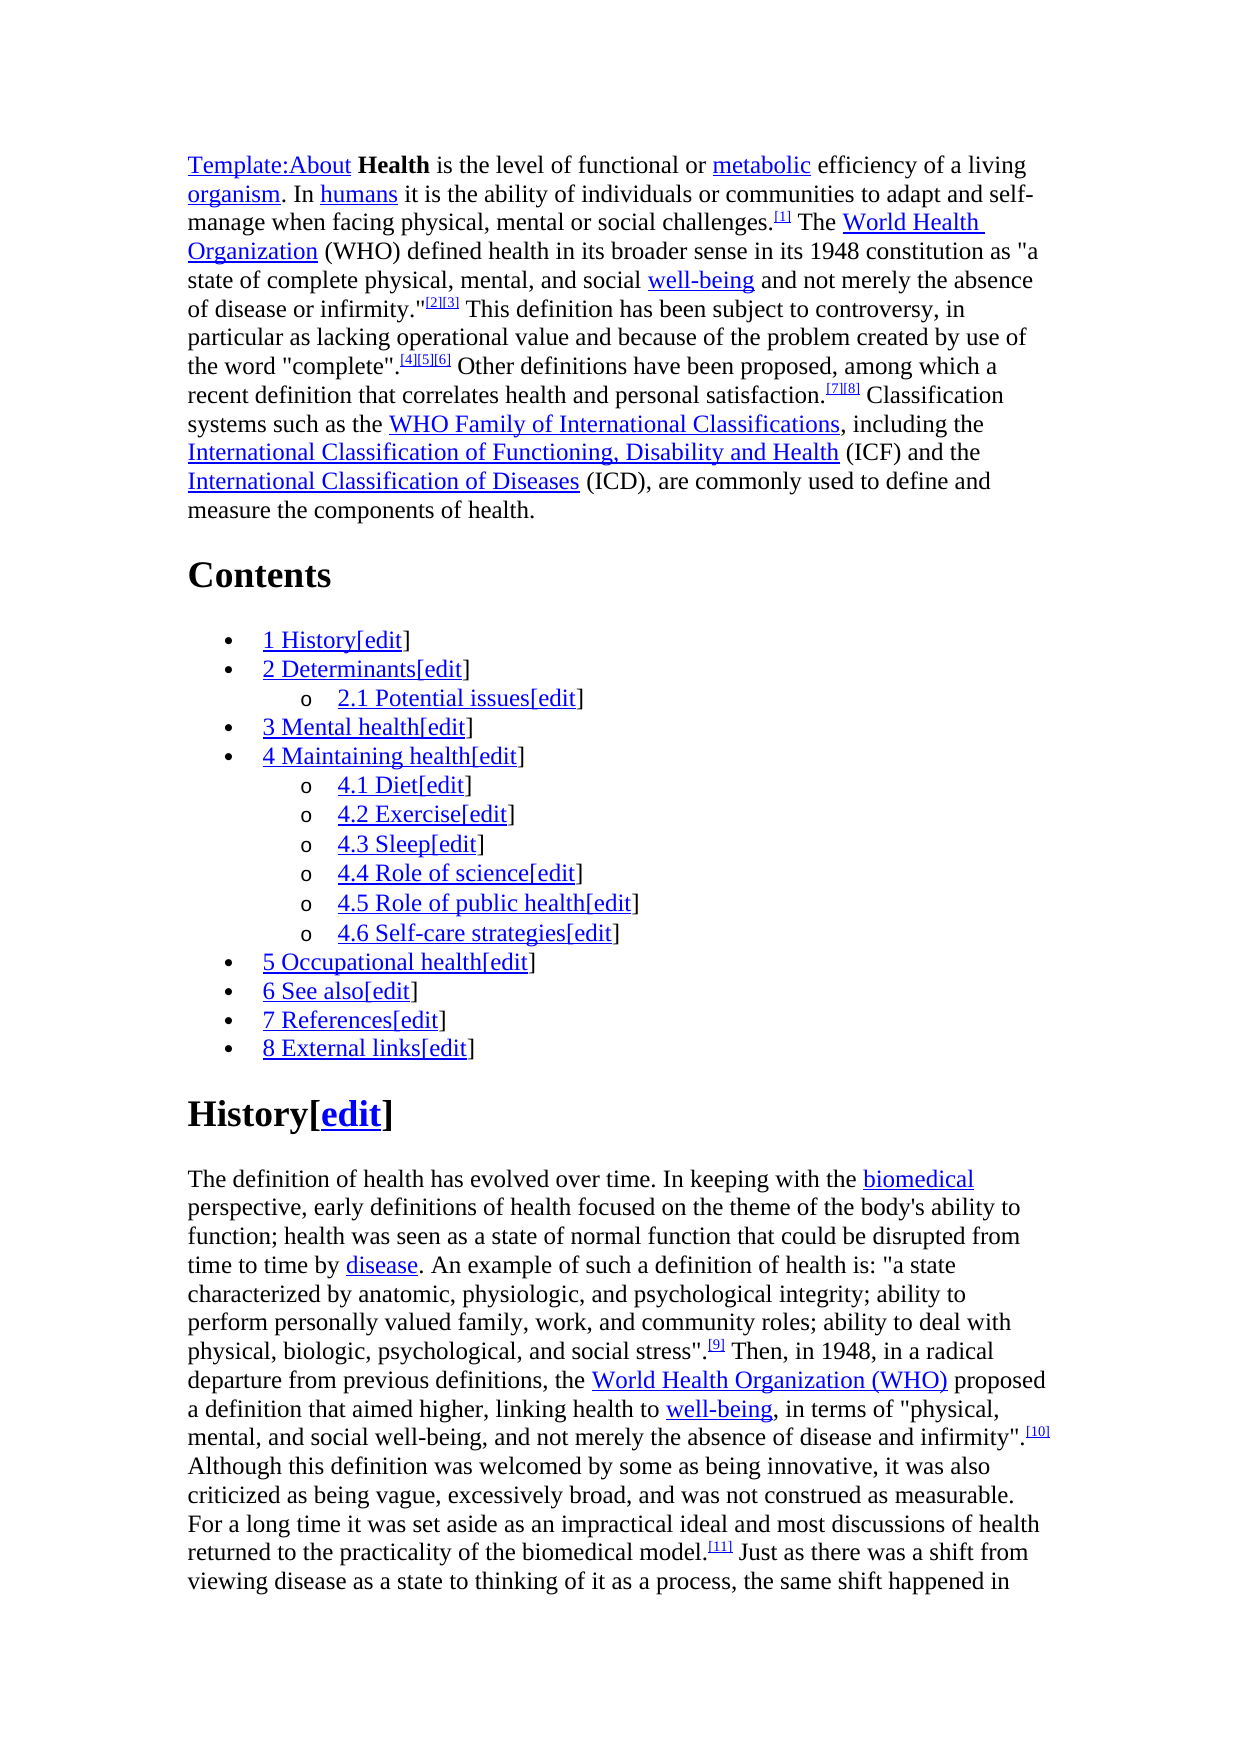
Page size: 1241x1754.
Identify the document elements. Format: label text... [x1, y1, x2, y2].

list 1 History[edit] [225, 625, 1053, 654]
subtitle Contents [187, 553, 1053, 596]
list 3 Mental health[edit] [225, 712, 1053, 741]
list 4.1 Diet[edit] [300, 770, 1053, 799]
list 5 Occupational health[edit] [225, 947, 1053, 976]
list 6 See also[edit] [225, 976, 1053, 1005]
list 4 Maintaining health[edit] [225, 741, 1053, 770]
list 4.3 Sleep[edit] [300, 829, 1053, 858]
subtitle History[edit] [187, 1091, 1053, 1134]
list 4.6 Self-care strategies[edit] [300, 918, 1053, 947]
list 2 Determinants[edit] [225, 654, 1053, 683]
list 4.2 Exercise[edit] [300, 799, 1053, 829]
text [187, 1164, 1053, 1595]
list 8 External links[edit] [225, 1033, 1053, 1062]
list 2.1 Potential issues[edit] [300, 683, 1053, 712]
list 7 References[edit] [225, 1005, 1053, 1033]
list 4.5 Role of public health[edit] [300, 888, 1053, 918]
list 4.4 Role of science[edit] [300, 858, 1053, 888]
text Template:About Health is the level of functional or metabolic efficiency of a living organism. In humans it is the ability of individuals or communities to adapt and self-manage when facing physical, mental or social challenges.[1] The World Health Organization (WHO) defined health in its broader sense in its 1948 constitution as "a state of complete physical, mental, and social well-being and not merely the absence of disease or infirmity."[2][3] This definition has been subject to controversy, in particular as lacking operational value and because of the problem created by use of the word "complete".[4][5][6] Other definitions have been proposed, among which a recent definition that correlates health and personal satisfaction.[7][8] Classification systems such as the WHO Family of International Classifications, including the International Classification of Functioning, Disability and Health (ICF) and the International Classification of Diseases (ICD), are commonly used to define and measure the components of health. [187, 150, 1053, 524]
